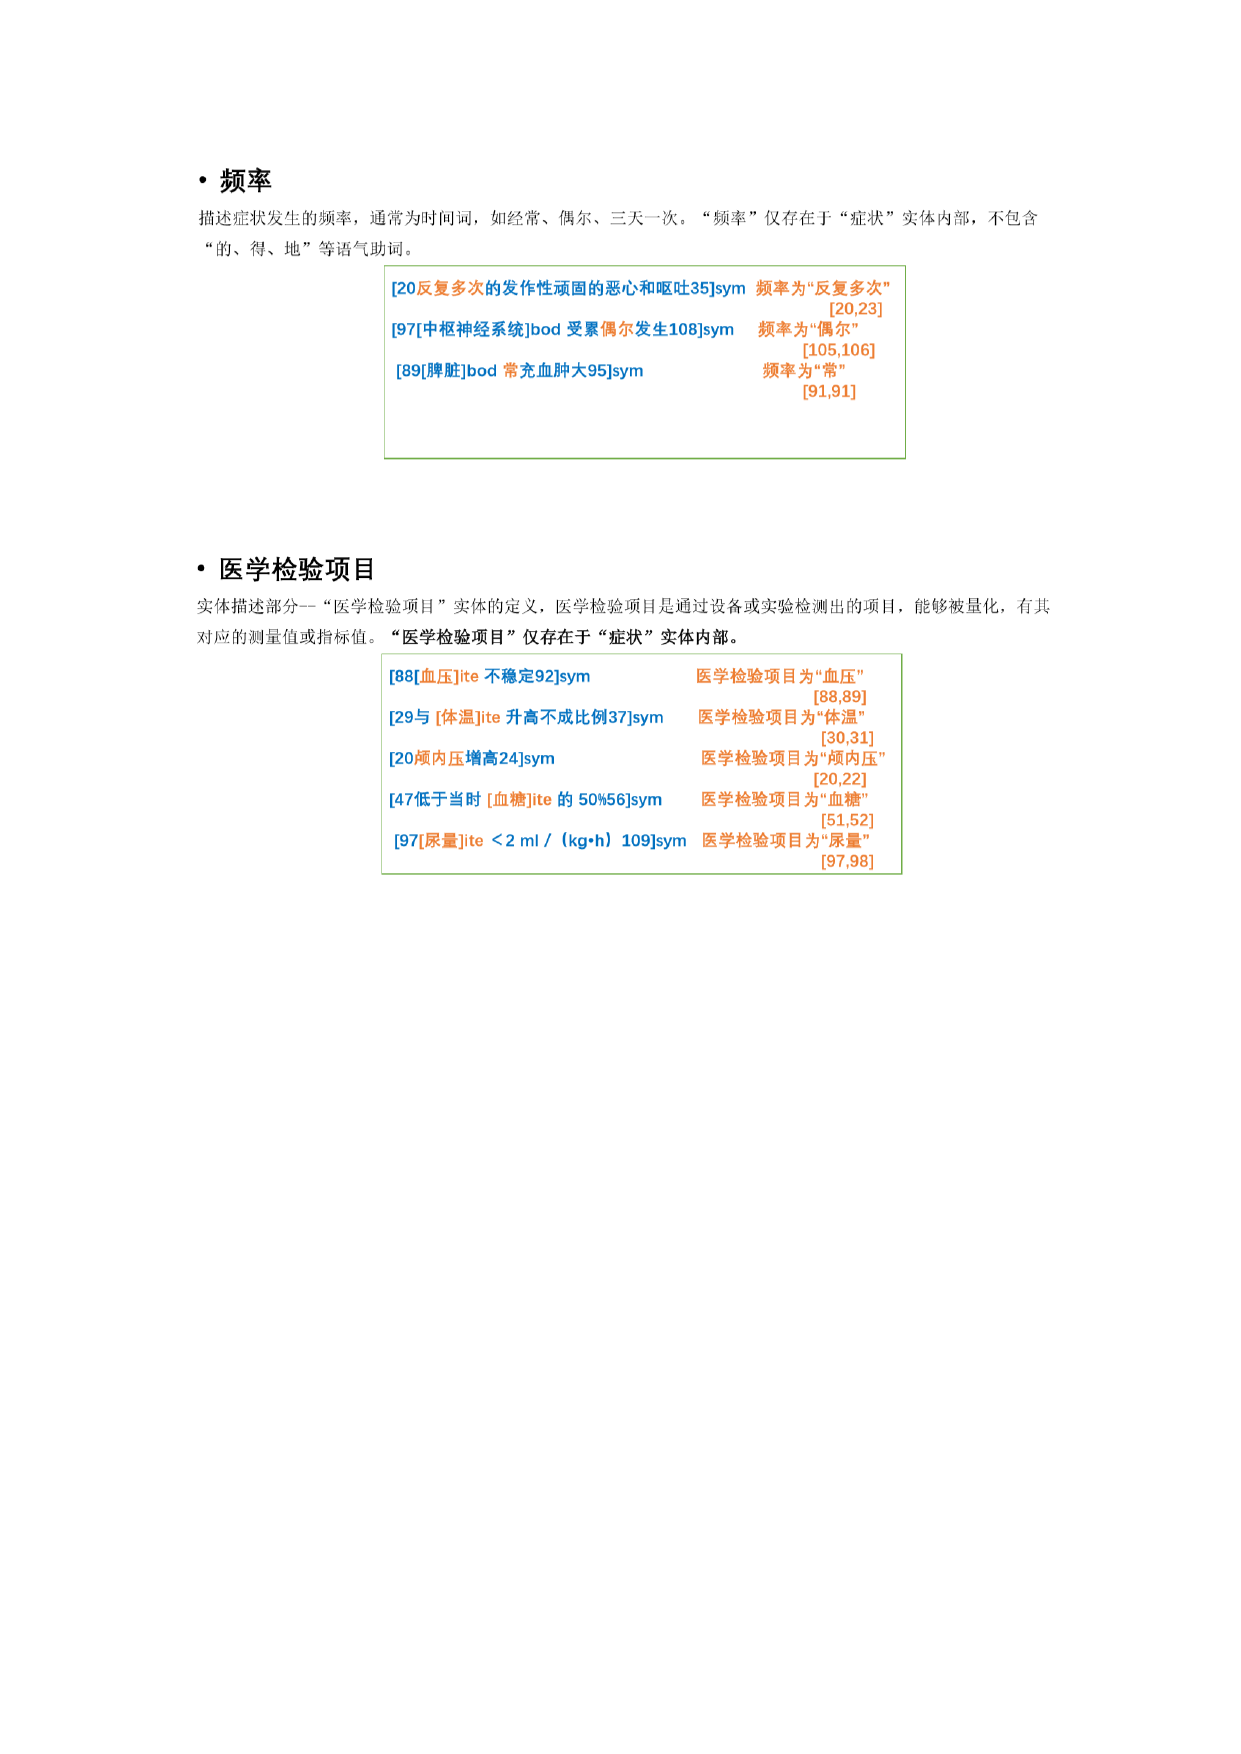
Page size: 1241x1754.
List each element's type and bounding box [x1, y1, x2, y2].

picture [187, 552, 1053, 913]
picture [187, 162, 1053, 525]
